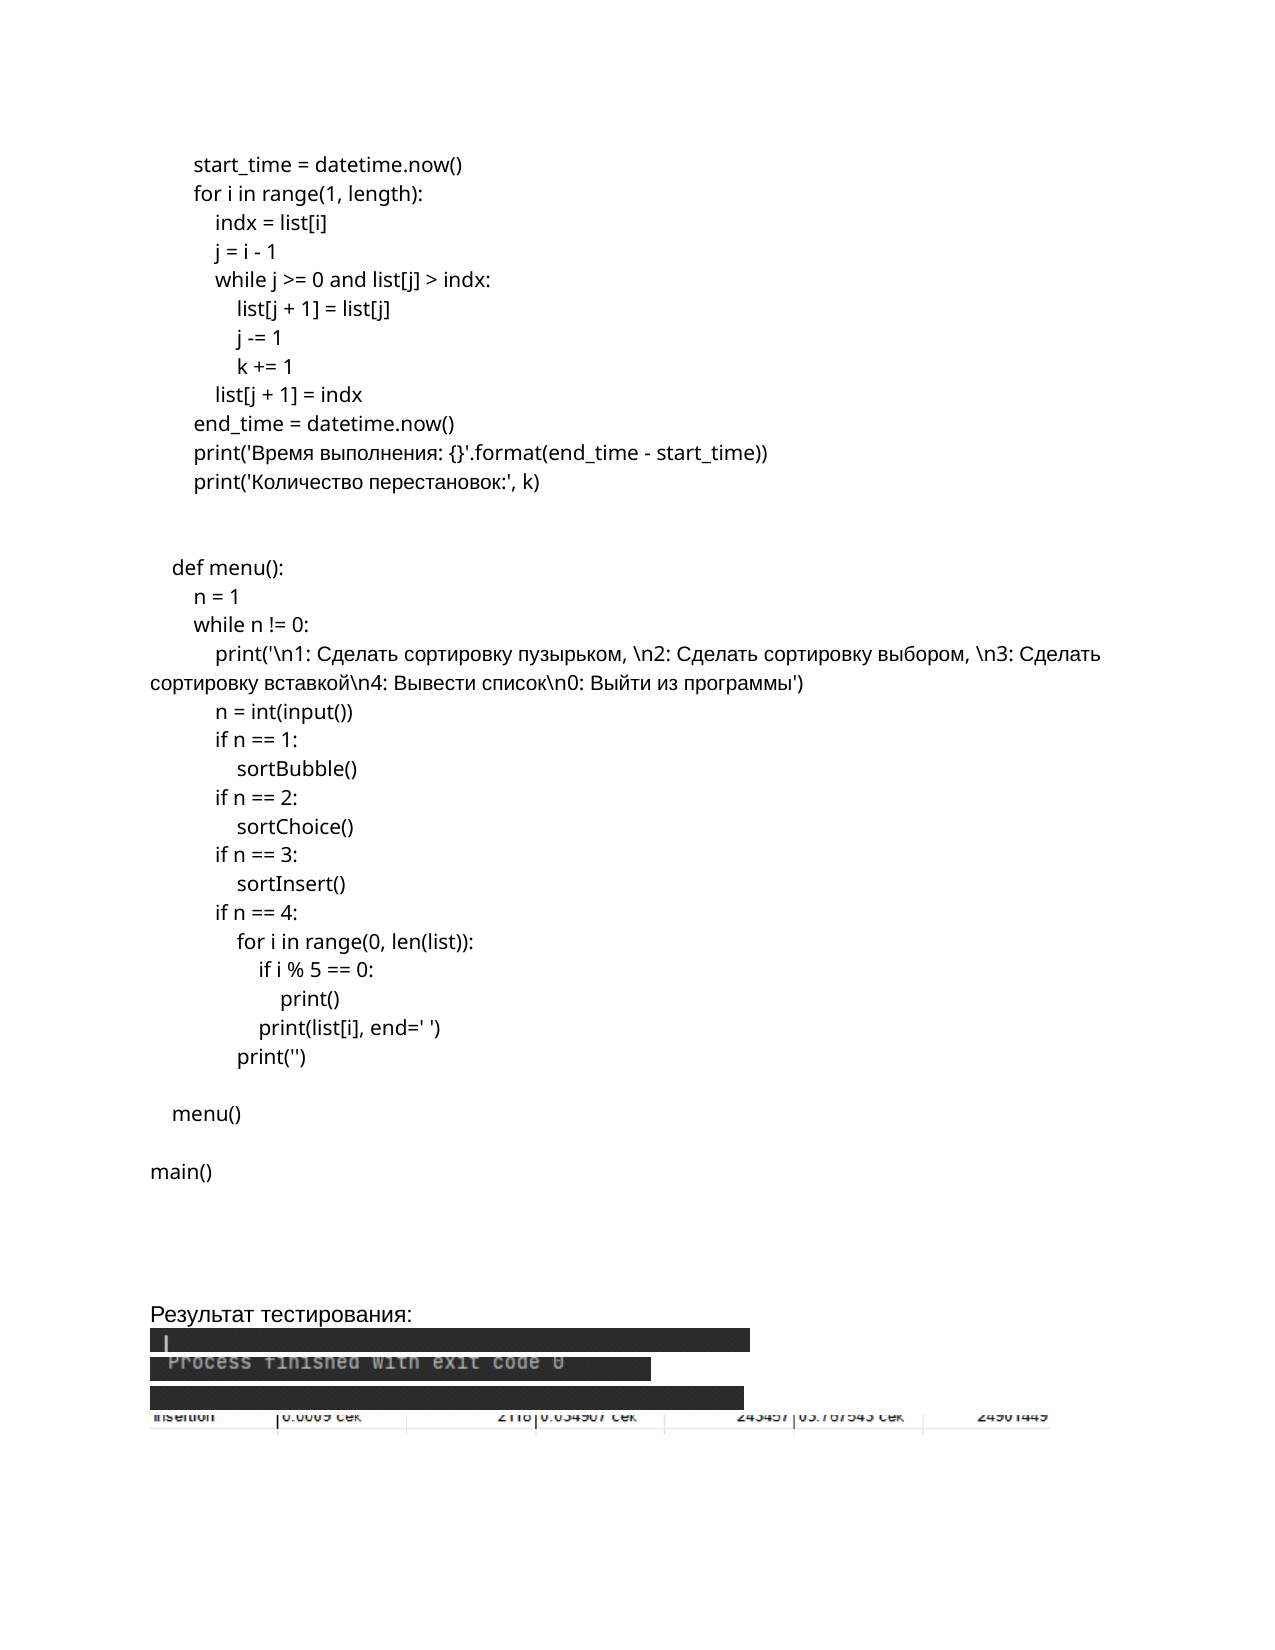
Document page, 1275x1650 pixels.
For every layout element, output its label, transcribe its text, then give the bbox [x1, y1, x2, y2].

text Результат тестирования: [150, 1300, 1125, 1329]
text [150, 150, 1125, 1185]
